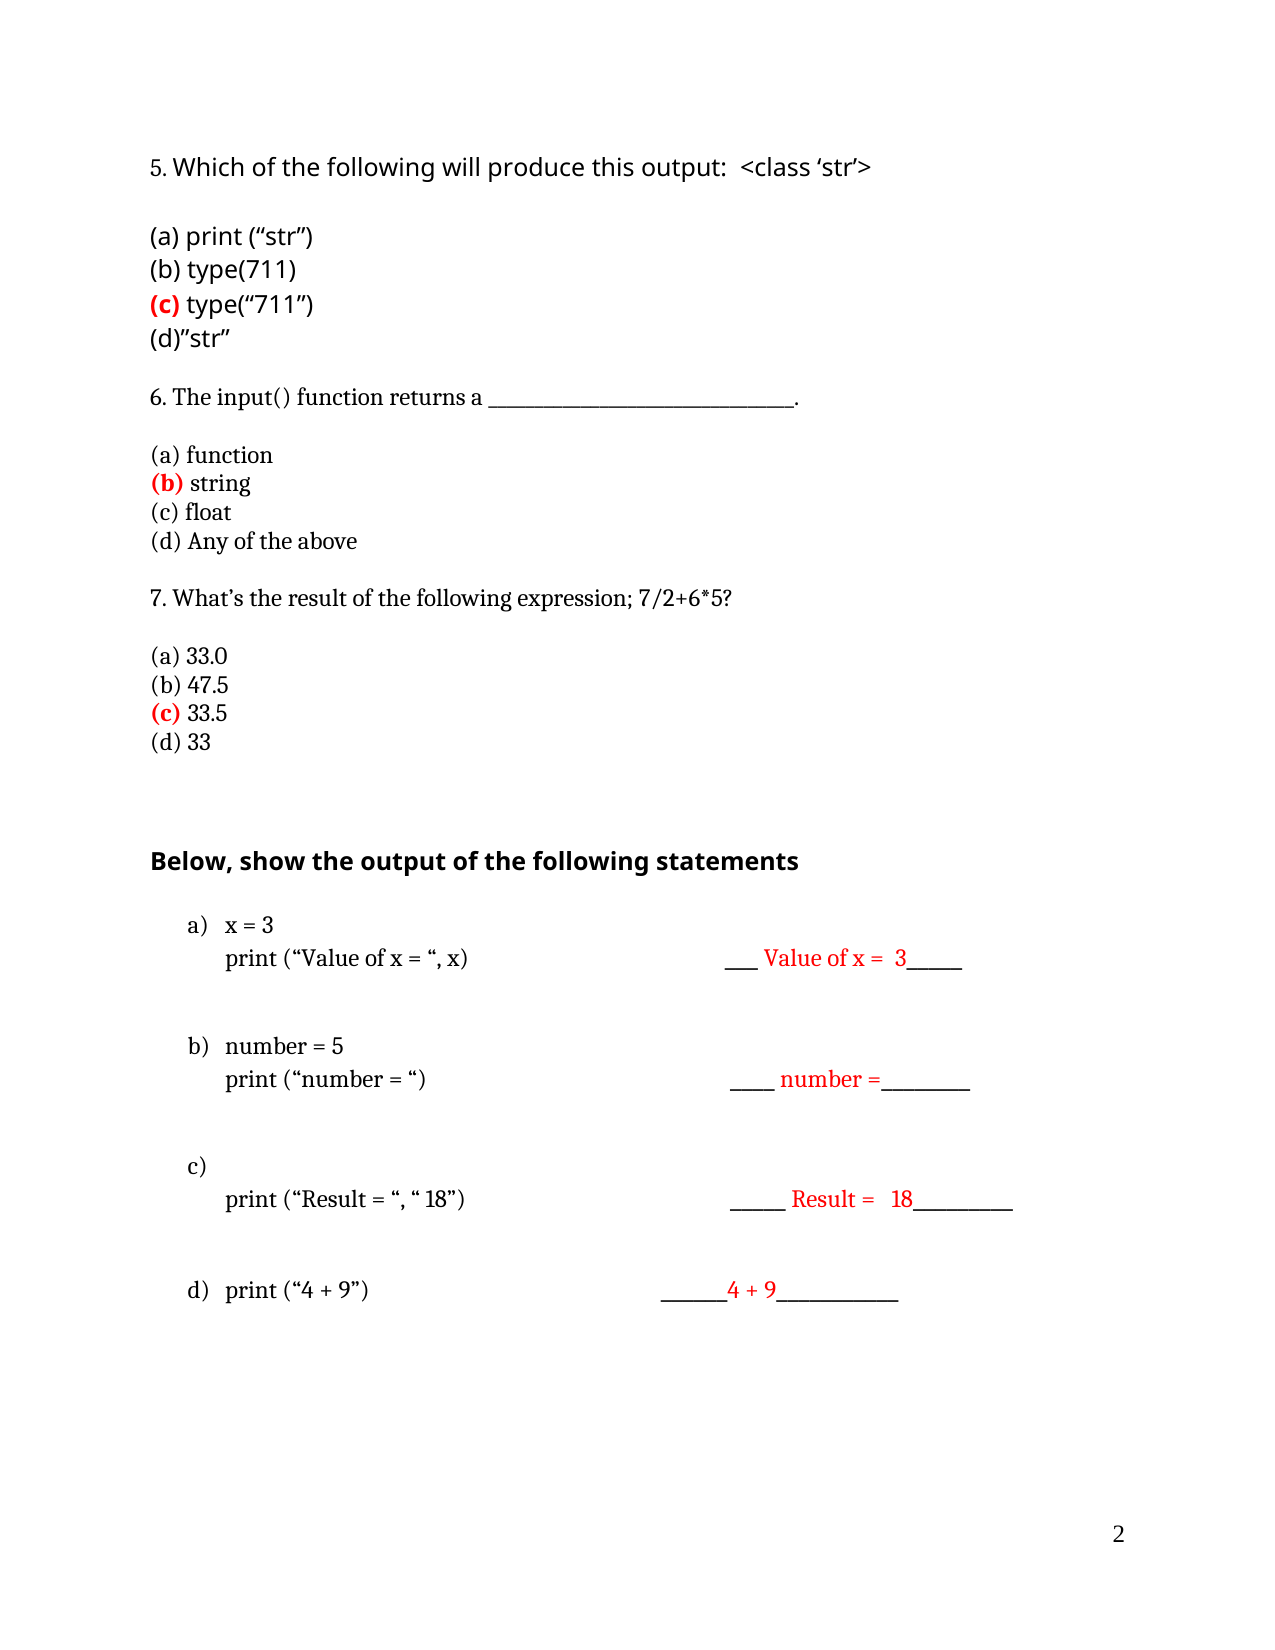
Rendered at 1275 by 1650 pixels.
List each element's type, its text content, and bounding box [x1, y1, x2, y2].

text (d) 33 [150, 728, 1125, 757]
text (d) Any of the above [150, 527, 1125, 556]
list x = 3 print (“Value of x = “, x) ___ Value of x = 3_____ [187, 911, 1125, 1032]
text (c) 33.5 [150, 699, 1125, 728]
text 7. What’s the result of the following expression; 7/2+6*5? [150, 584, 1125, 613]
list print (“Result = “, “ 18”) _____ Result = 18_________ [187, 1152, 1125, 1272]
text (c) float [150, 498, 1125, 527]
text (a) 33.0 [150, 642, 1125, 671]
list print (“4 + 9”) ______4 + 9___________ [187, 1272, 1125, 1306]
text (d)”str” [150, 320, 1125, 354]
text (b) 47.5 [150, 671, 1125, 699]
text Below, show the output of the following statements [150, 843, 1125, 877]
text (b) string [150, 469, 1125, 498]
text (a) function [150, 441, 1125, 469]
text 5. Which of the following will produce this output: <class ‘str’> [150, 150, 1125, 184]
list number = 5 print (“number = “) ____ number =________ [187, 1032, 1125, 1152]
text (a) print (“str”) [150, 218, 1125, 252]
text 6. The input() function returns a _________________________________. [150, 383, 1125, 412]
text (c) type(“711”) [150, 286, 1125, 320]
text (b) type(711) [150, 252, 1125, 286]
